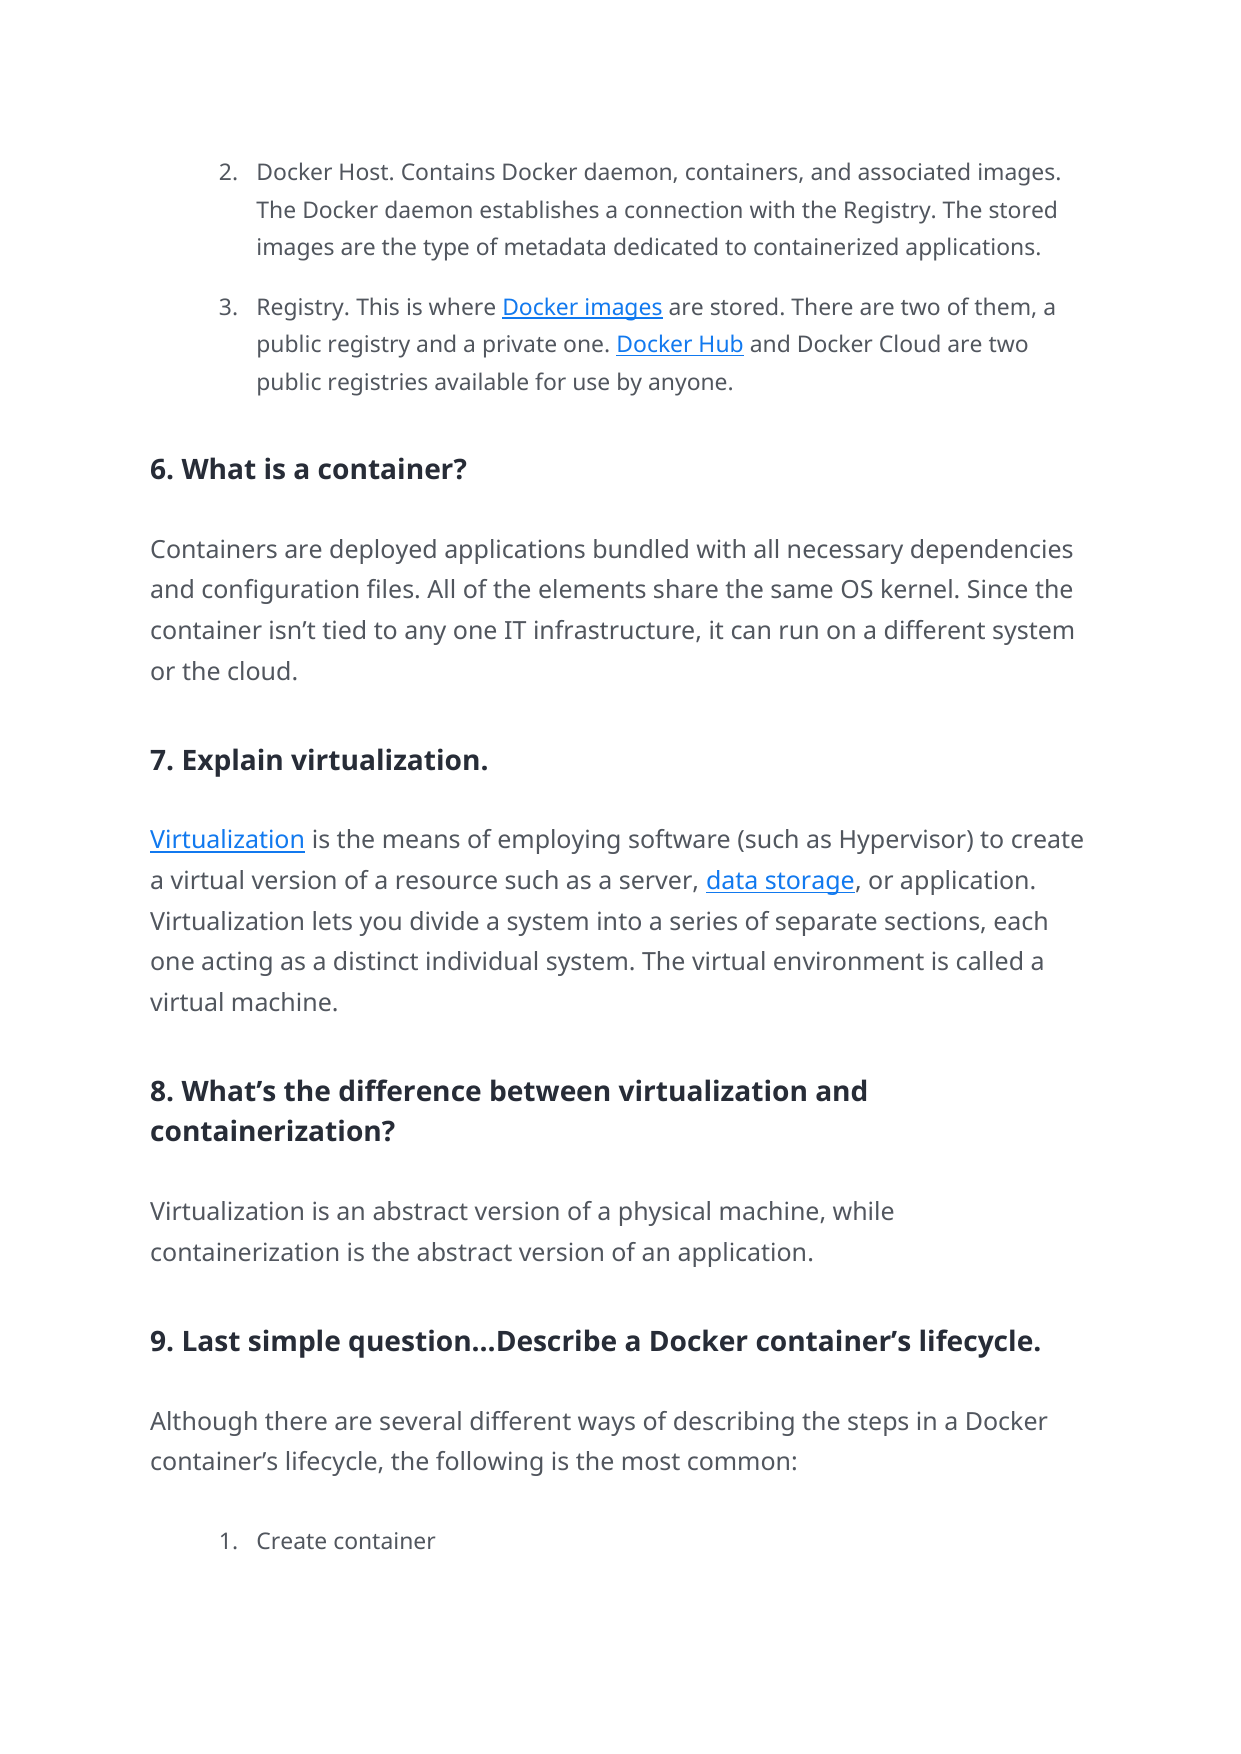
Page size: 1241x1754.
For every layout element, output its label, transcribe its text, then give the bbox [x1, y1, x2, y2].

list Create container [219, 1519, 1090, 1556]
list Docker Host. Contains Docker daemon, containers, and associated images. The Docker daemon establishes a connection with the Registry. The stored images are the type of metadata dedicated to containerized applications. [219, 150, 1090, 262]
subtitle 9. Last simple question…Describe a Docker container’s lifecycle. [150, 1319, 1090, 1359]
text Although there are several different ways of describing the steps in a Docker container’s lifecycle, the following is the most common: [150, 1397, 1090, 1478]
text Virtualization is an abstract version of a physical machine, while containerization is the abstract version of an application. [150, 1187, 1090, 1269]
subtitle 8. What’s the difference between virtualization and containerization? [150, 1069, 1090, 1150]
text Virtualization is the means of employing software (such as Hypervisor) to create a virtual version of a resource such as a server, data storage, or application. Virtualization lets you divide a system into a series of separate sections, each one acting as a distinct individual system. The virtual environment is called a virtual machine. [150, 816, 1090, 1019]
subtitle 7. Explain virtualization. [150, 737, 1090, 778]
subtitle 6. What is a container? [150, 447, 1090, 487]
list Registry. This is where Docker images are stored. There are two of them, a public registry and a private one. Docker Hub and Docker Cloud are two public registries available for use by anyone. [219, 284, 1090, 397]
text Containers are deployed applications bundled with all necessary dependencies and configuration files. All of the elements share the same OS kernel. Since the container isn’t tied to any one IT infrastructure, it can run on a different system or the cloud. [150, 525, 1090, 687]
